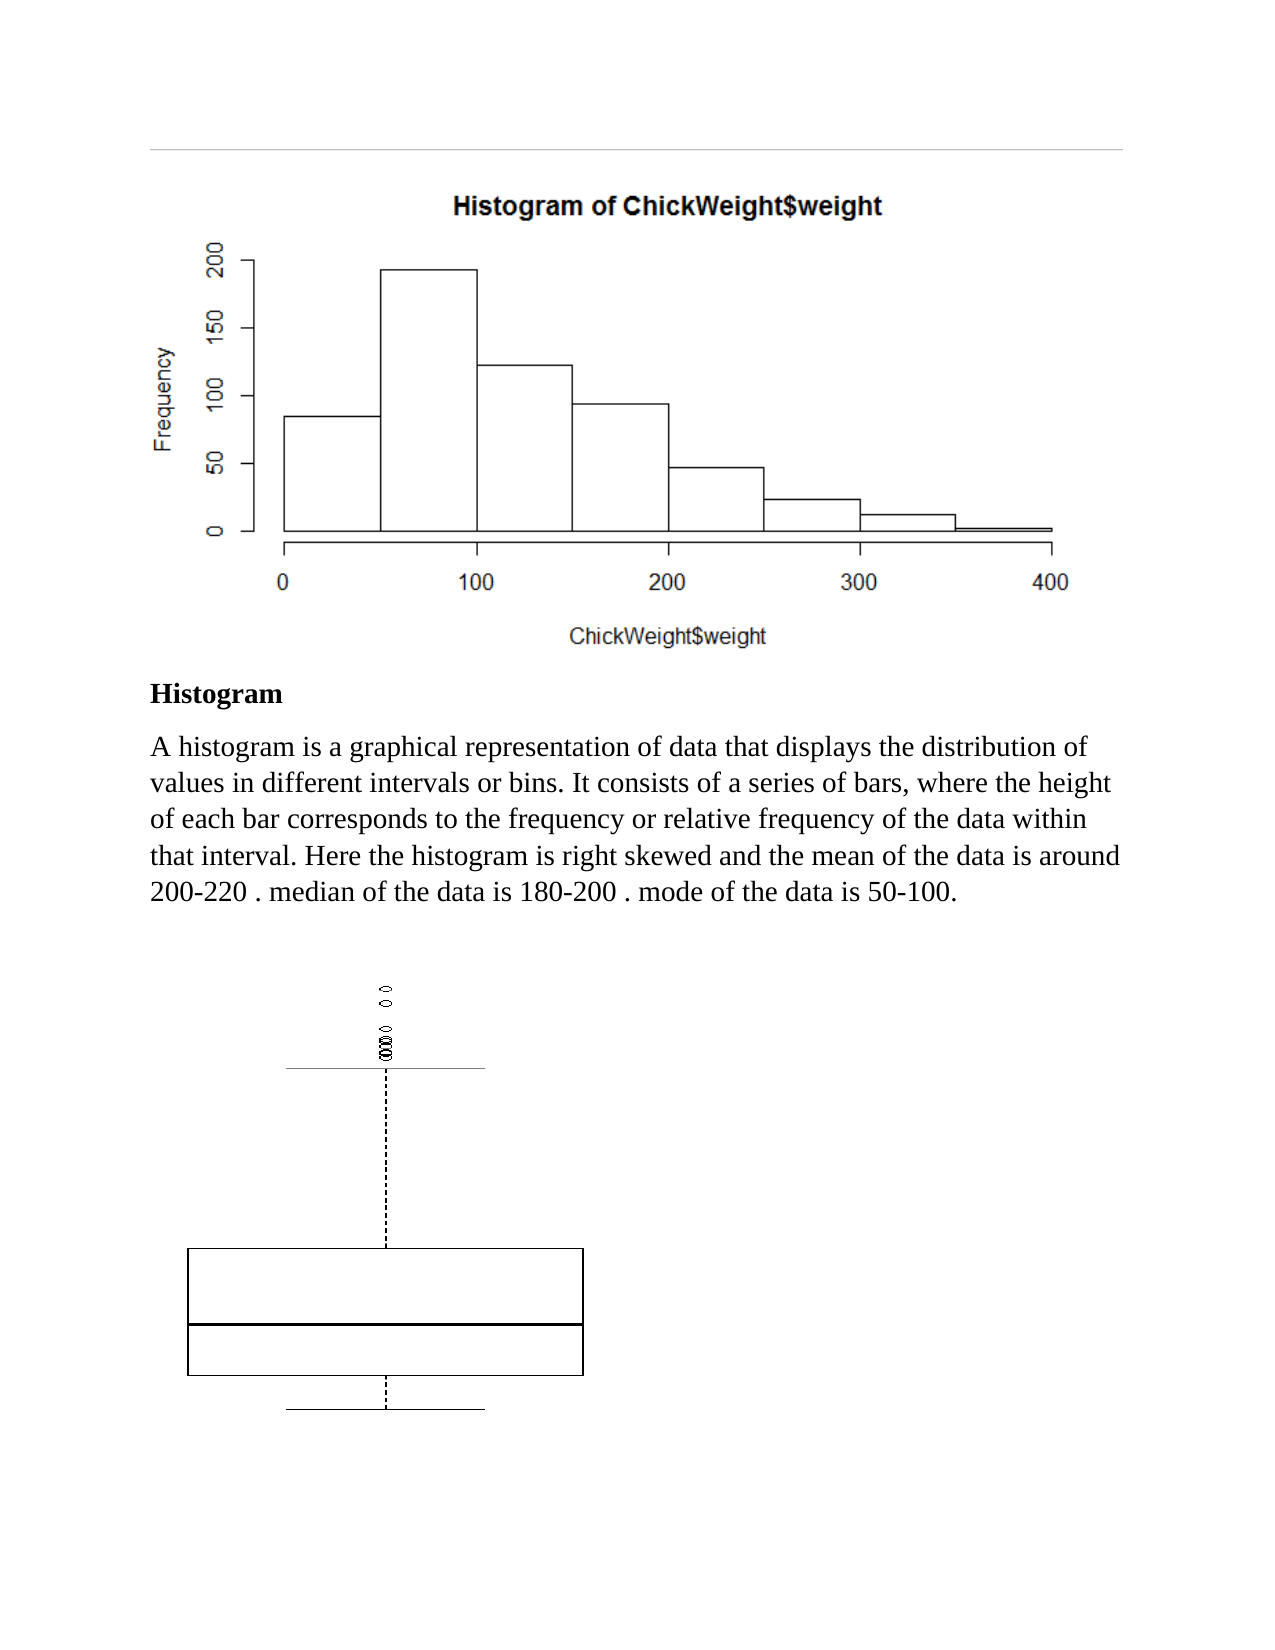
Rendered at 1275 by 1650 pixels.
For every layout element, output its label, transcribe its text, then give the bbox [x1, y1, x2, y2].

text Histogram [150, 676, 1125, 710]
picture [150, 149, 1123, 658]
picture [150, 971, 632, 1457]
text A histogram is a graphical representation of data that displays the distribution of values in different intervals or bins. It consists of a series of bars, where the height of each bar corresponds to the frequency or relative frequency of the data within that interval. Here the histogram is right skewed and the mean of the data is around 200-220 . median of the data is 180-200 . mode of the data is 50-100. [150, 729, 1125, 907]
